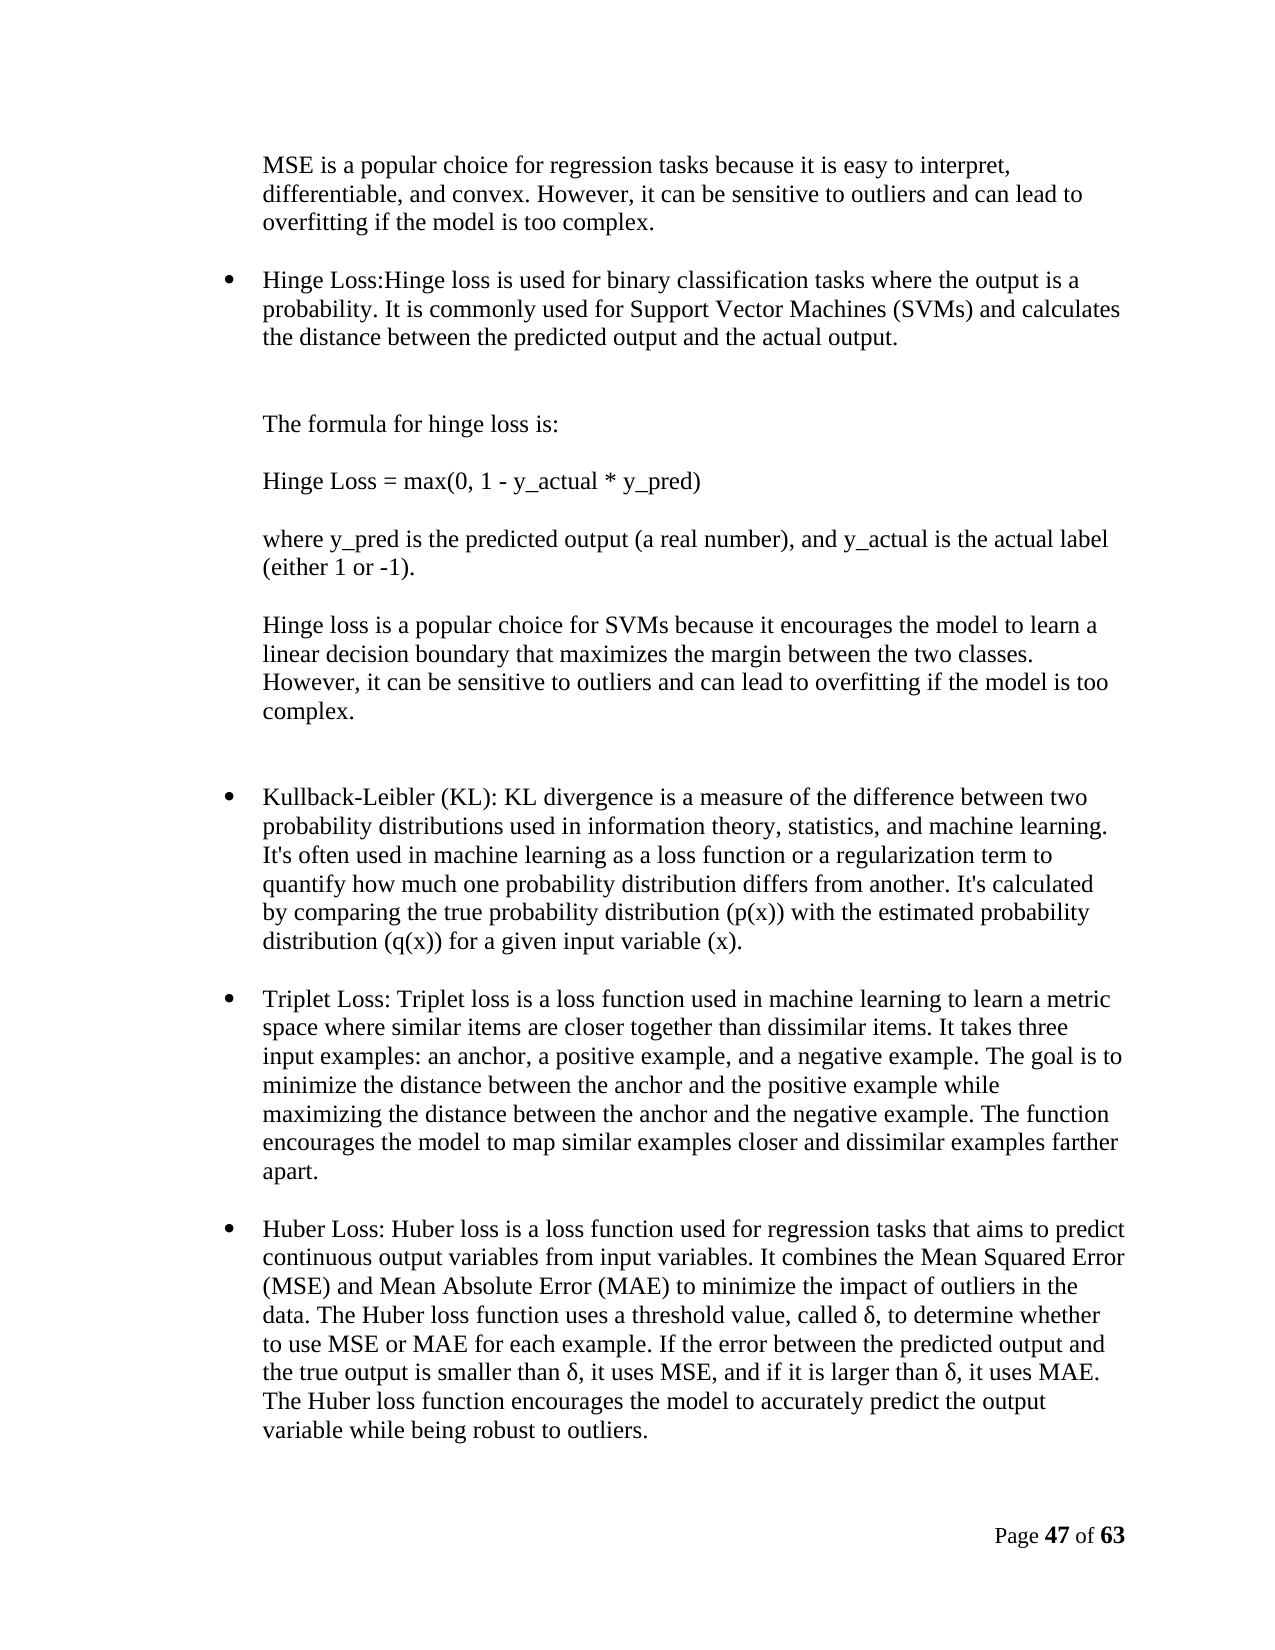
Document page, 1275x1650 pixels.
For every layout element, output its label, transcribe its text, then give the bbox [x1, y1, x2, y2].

list Huber Loss: Huber loss is a loss function used for regression tasks that aims to predict continuous output variables from input variables. It combines the Mean Squared Error (MSE) and Mean Absolute Error (MAE) to minimize the impact of outliers in the data. The Huber loss function uses a threshold value, called δ, to determine whether to use MSE or MAE for each example. If the error between the predicted output and the true output is smaller than δ, it uses MSE, and if it is larger than δ, it uses MAE. The Huber loss function encourages the model to accurately predict the output variable while being robust to outliers. [225, 1214, 1125, 1444]
list The formula for hinge loss is: [262, 409, 1125, 437]
list Hinge Loss:Hinge loss is used for binary classification tasks where the output is a probability. It is commonly used for Support Vector Machines (SVMs) and calculates the distance between the predicted output and the actual output. [225, 265, 1125, 351]
text where y_pred is the predicted output (a real number), and y_actual is the actual label (either 1 or -1). [262, 524, 1125, 581]
text Hinge Loss = max(0, 1 - y_actual * y_pred) [262, 466, 1125, 495]
text MSE is a popular choice for regression tasks because it is easy to interpret, differentiable, and convex. However, it can be sensitive to outliers and can lead to overfitting if the model is too complex. [262, 150, 1125, 236]
text Hinge loss is a popular choice for SVMs because it encourages the model to learn a linear decision boundary that maximizes the margin between the two classes. However, it can be sensitive to outliers and can lead to overfitting if the model is too complex. [262, 610, 1125, 725]
list Triplet Loss: Triplet loss is a loss function used in machine learning to learn a metric space where similar items are closer together than dissimilar items. It takes three input examples: an anchor, a positive example, and a negative example. The goal is to minimize the distance between the anchor and the positive example while maximizing the distance between the anchor and the negative example. The function encourages the model to map similar examples closer and dissimilar examples farther apart. [225, 984, 1125, 1185]
list Kullback-Leibler (KL): KL divergence is a measure of the difference between two probability distributions used in information theory, statistics, and machine learning. It's often used in machine learning as a loss function or a regularization term to quantify how much one probability distribution differs from another. It's calculated by comparing the true probability distribution (p(x)) with the estimated probability distribution (q(x)) for a given input variable (x). [225, 782, 1125, 955]
